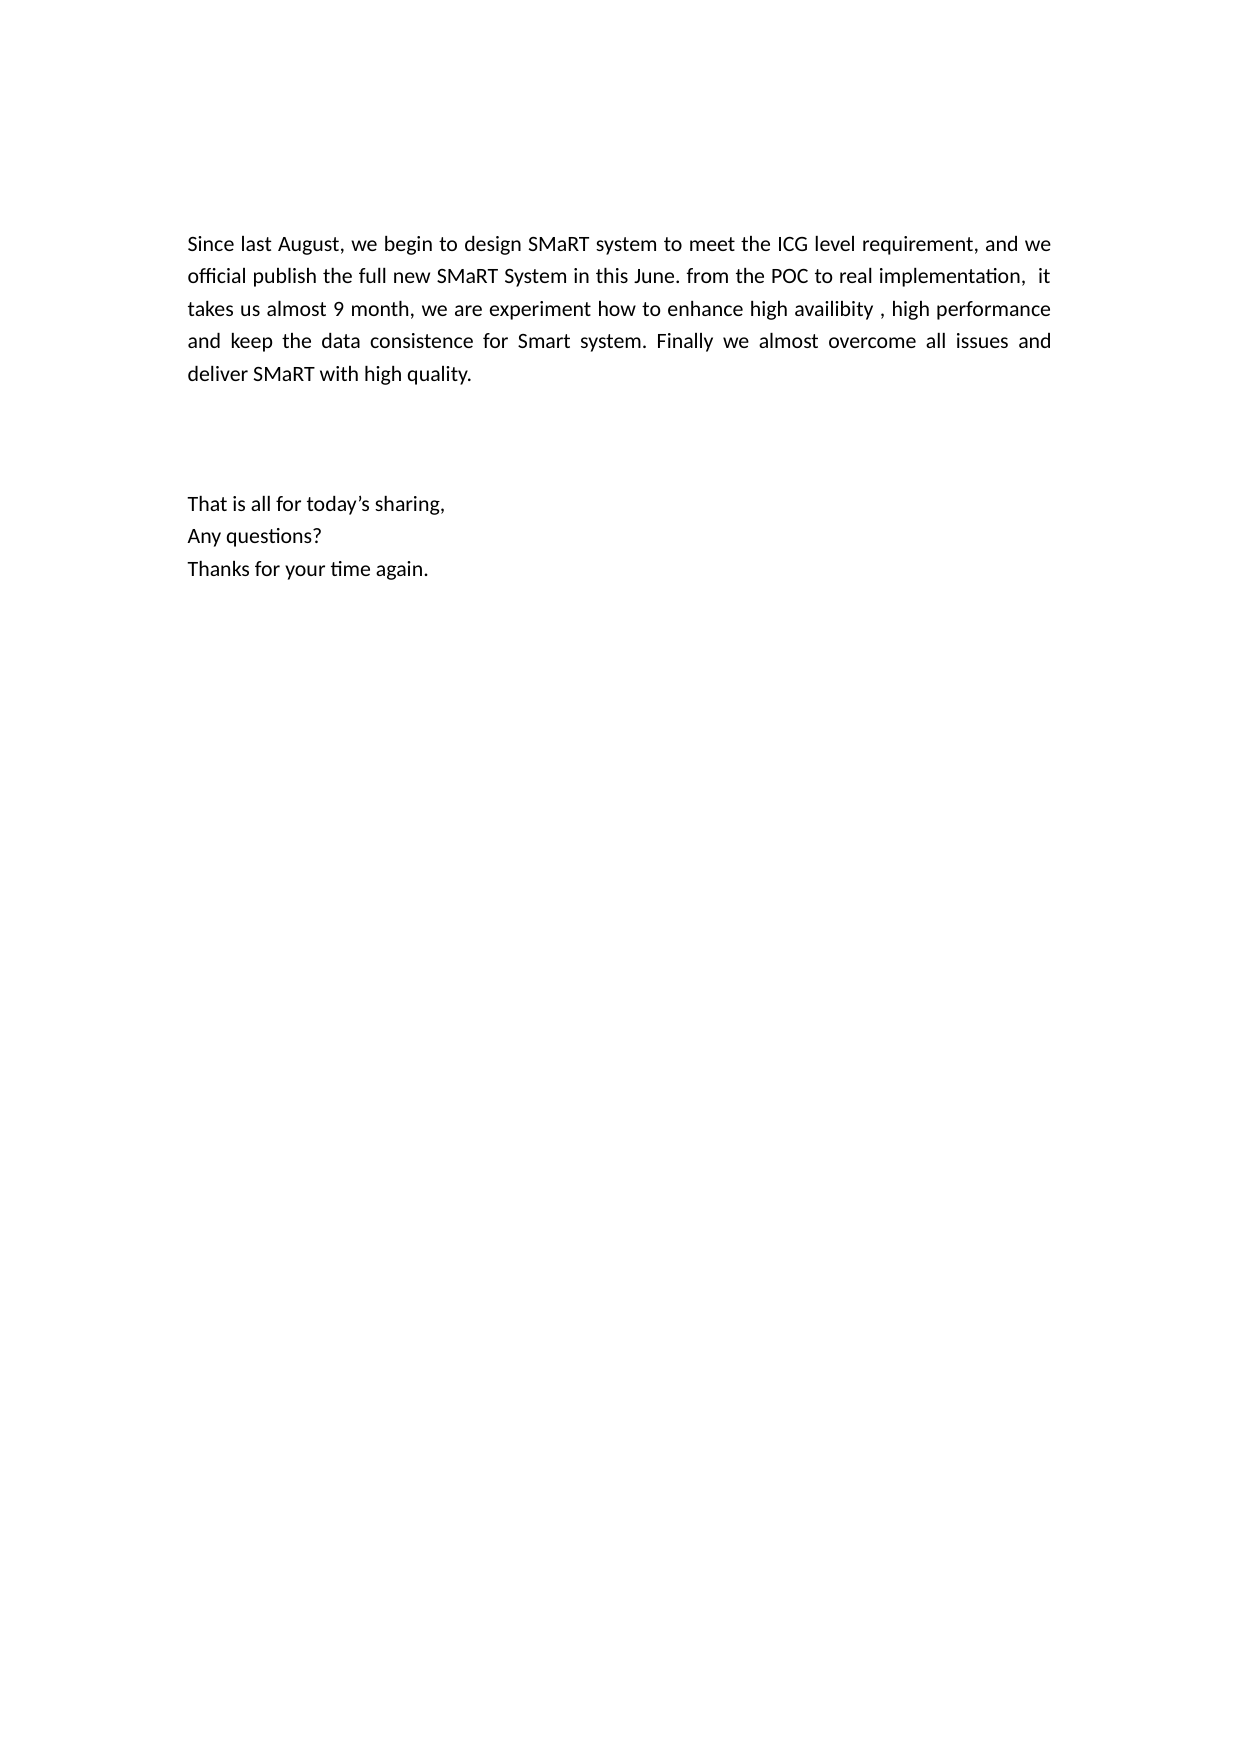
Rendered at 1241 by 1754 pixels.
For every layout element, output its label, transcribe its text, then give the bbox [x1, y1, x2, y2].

text That is all for today’s sharing, [187, 487, 1053, 519]
text Thanks for your time again. [187, 552, 1053, 584]
text Since last August, we begin to design SMaRT system to meet the ICG level requirement, and we official publish the full new SMaRT System in this June. from the POC to real implementation, it takes us almost 9 month, we are experiment how to enhance high availibity , high performance and keep the data consistence for Smart system. Finally we almost overcome all issues and deliver SMaRT with high quality. [187, 227, 1053, 389]
text Any questions? [187, 519, 1053, 552]
